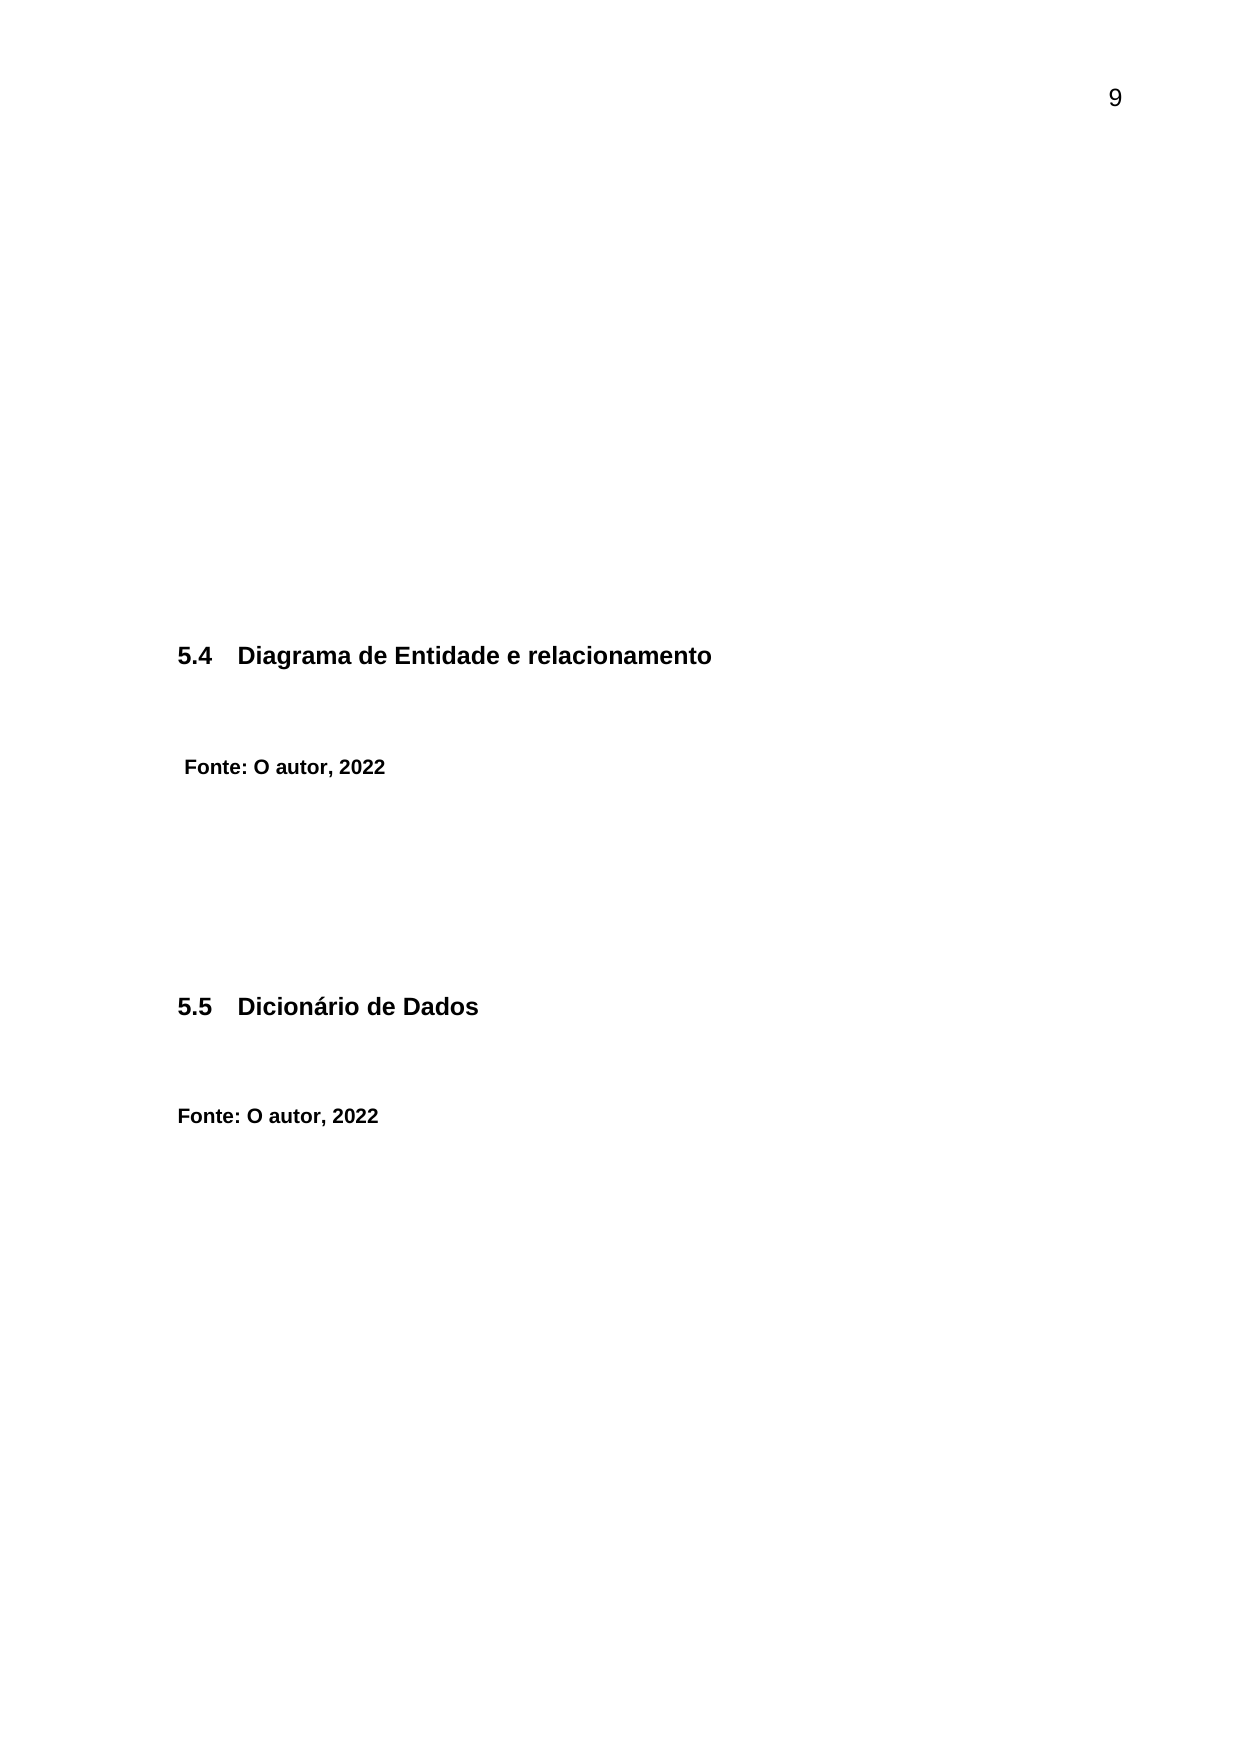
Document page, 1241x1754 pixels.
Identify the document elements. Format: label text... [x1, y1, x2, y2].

subtitle Diagrama de Entidade e relacionamento [177, 641, 1122, 670]
subtitle Dicionário de Dados [177, 992, 1122, 1021]
text Fonte: O autor, 2022 [177, 754, 1122, 778]
text Fonte: O autor, 2022 [177, 1103, 1122, 1127]
